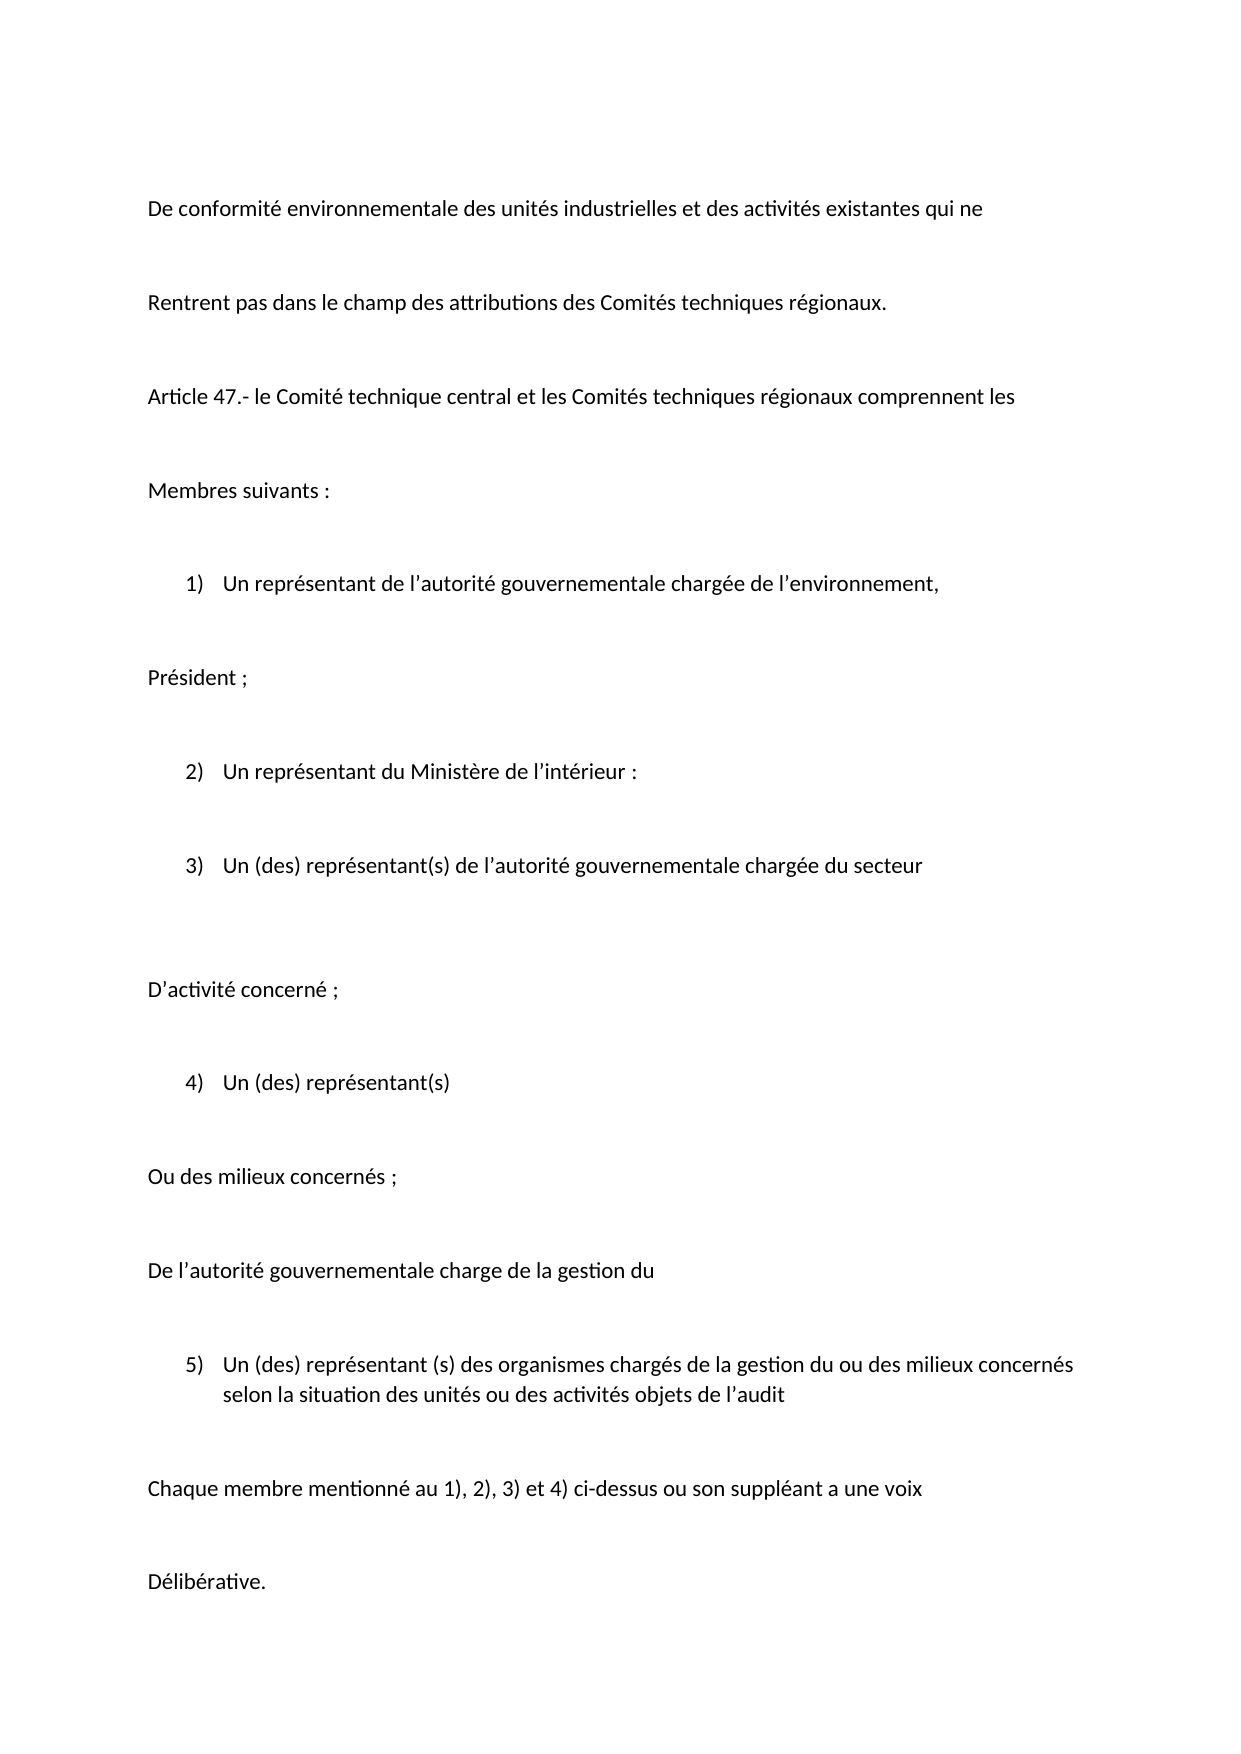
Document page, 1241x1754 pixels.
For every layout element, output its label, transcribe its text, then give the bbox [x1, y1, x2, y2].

text Ou des milieux concernés ; [148, 1162, 1093, 1190]
text Rentrent pas dans le champ des attributions des Comités techniques régionaux. [148, 288, 1093, 316]
text Président ; [148, 663, 1093, 691]
text De conformité environnementale des unités industrielles et des activités existantes qui ne [148, 194, 1093, 222]
text D’activité concerné ; [148, 975, 1093, 1003]
list Un (des) représentant(s) de l’autorité gouvernementale chargée du secteur [185, 851, 1093, 879]
text Chaque membre mentionné au 1), 2), 3) et 4) ci-dessus ou son suppléant a une voix [148, 1474, 1093, 1502]
list Un (des) représentant(s) [185, 1068, 1093, 1096]
text Membres suivants : [148, 476, 1093, 504]
list Un représentant de l’autorité gouvernementale chargée de l’environnement, [185, 569, 1093, 597]
text De l’autorité gouvernementale charge de la gestion du [148, 1256, 1093, 1284]
text Délibérative. [148, 1567, 1093, 1595]
text Article 47.- le Comité technique central et les Comités techniques régionaux comprennent les [148, 382, 1093, 410]
list Un représentant du Ministère de l’intérieur : [185, 757, 1093, 785]
list Un (des) représentant (s) des organismes chargés de la gestion du ou des milieux concernés selon la situation des unités ou des activités objets de l’audit [185, 1350, 1093, 1408]
